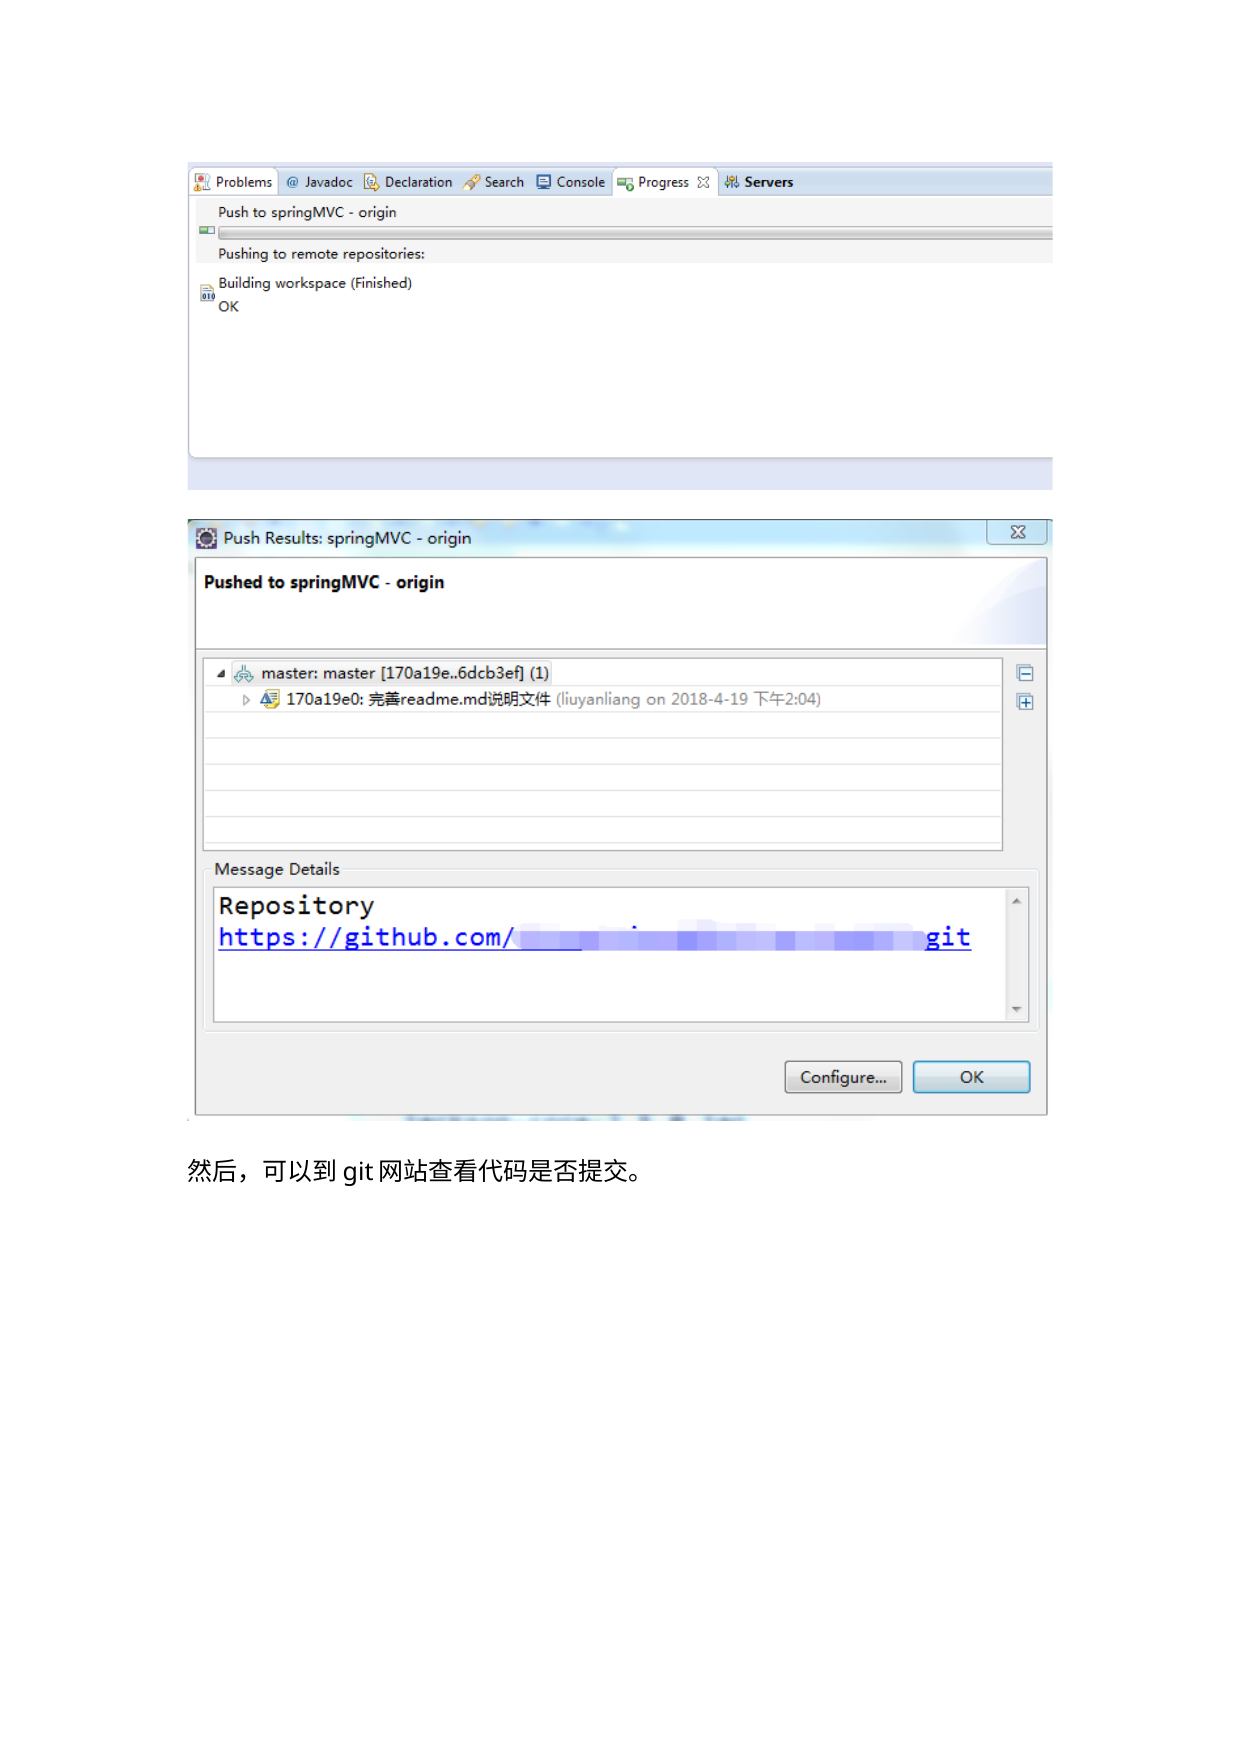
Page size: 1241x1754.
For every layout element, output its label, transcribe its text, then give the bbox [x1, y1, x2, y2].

picture [187, 519, 1053, 1121]
text 然后，可以到git网站查看代码是否提交。 [187, 1137, 1053, 1202]
picture [187, 162, 1053, 490]
